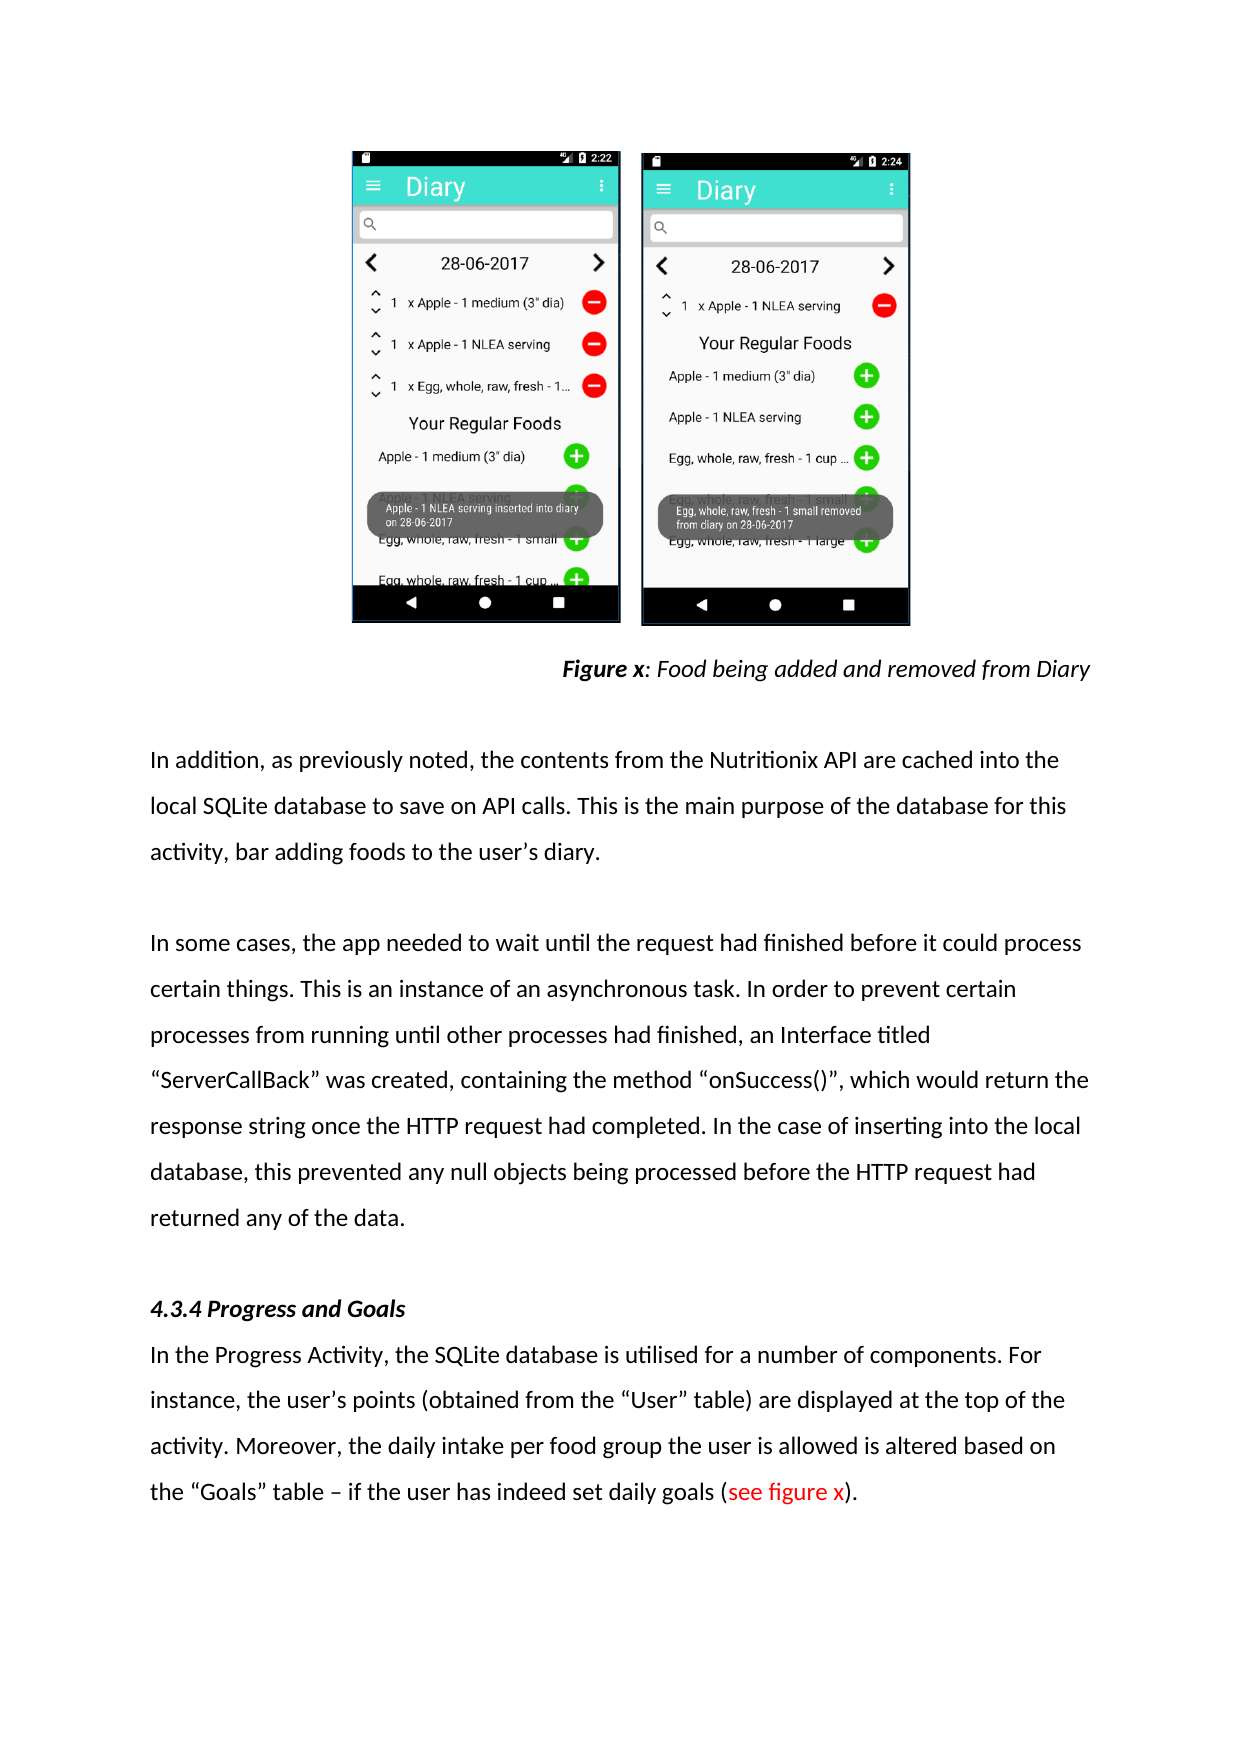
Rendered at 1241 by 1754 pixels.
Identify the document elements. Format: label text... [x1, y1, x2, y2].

text In some cases, the app needed to wait until the request had finished before it could process certain things. This is an instance of an asynchronous task. In order to prevent certain processes from running until other processes had finished, an Interface titled “ServerCallBack” was created, containing the method “onSuccess()”, which would return the response string once the HTTP request had completed. In the case of inserting into the local database, this prevented any null objects being processed before the HTTP request had returned any of the data. [150, 927, 1090, 1232]
text In the Progress Activity, the SQLite database is utilised for a number of components. For instance, the user’s points (obtained from the “User” table) are displayed at the top of the activity. Moreover, the daily intake per food group the user is allowed is altered based on the “Goals” table – if the user has indeed set daily goals (see figure x). [150, 1339, 1090, 1507]
picture [351, 151, 621, 623]
text In addition, as previously noted, the contents from the Nutritionix API are cached into the local SQLite database to save on API calls. This is the main purpose of the database for this activity, bar adding foods to the user’s diary. [150, 744, 1090, 866]
picture [641, 153, 911, 626]
text 4.3.4 Progress and Goals [150, 1293, 1090, 1324]
text Figure x: Food being added and removed from Diary [150, 653, 1090, 683]
